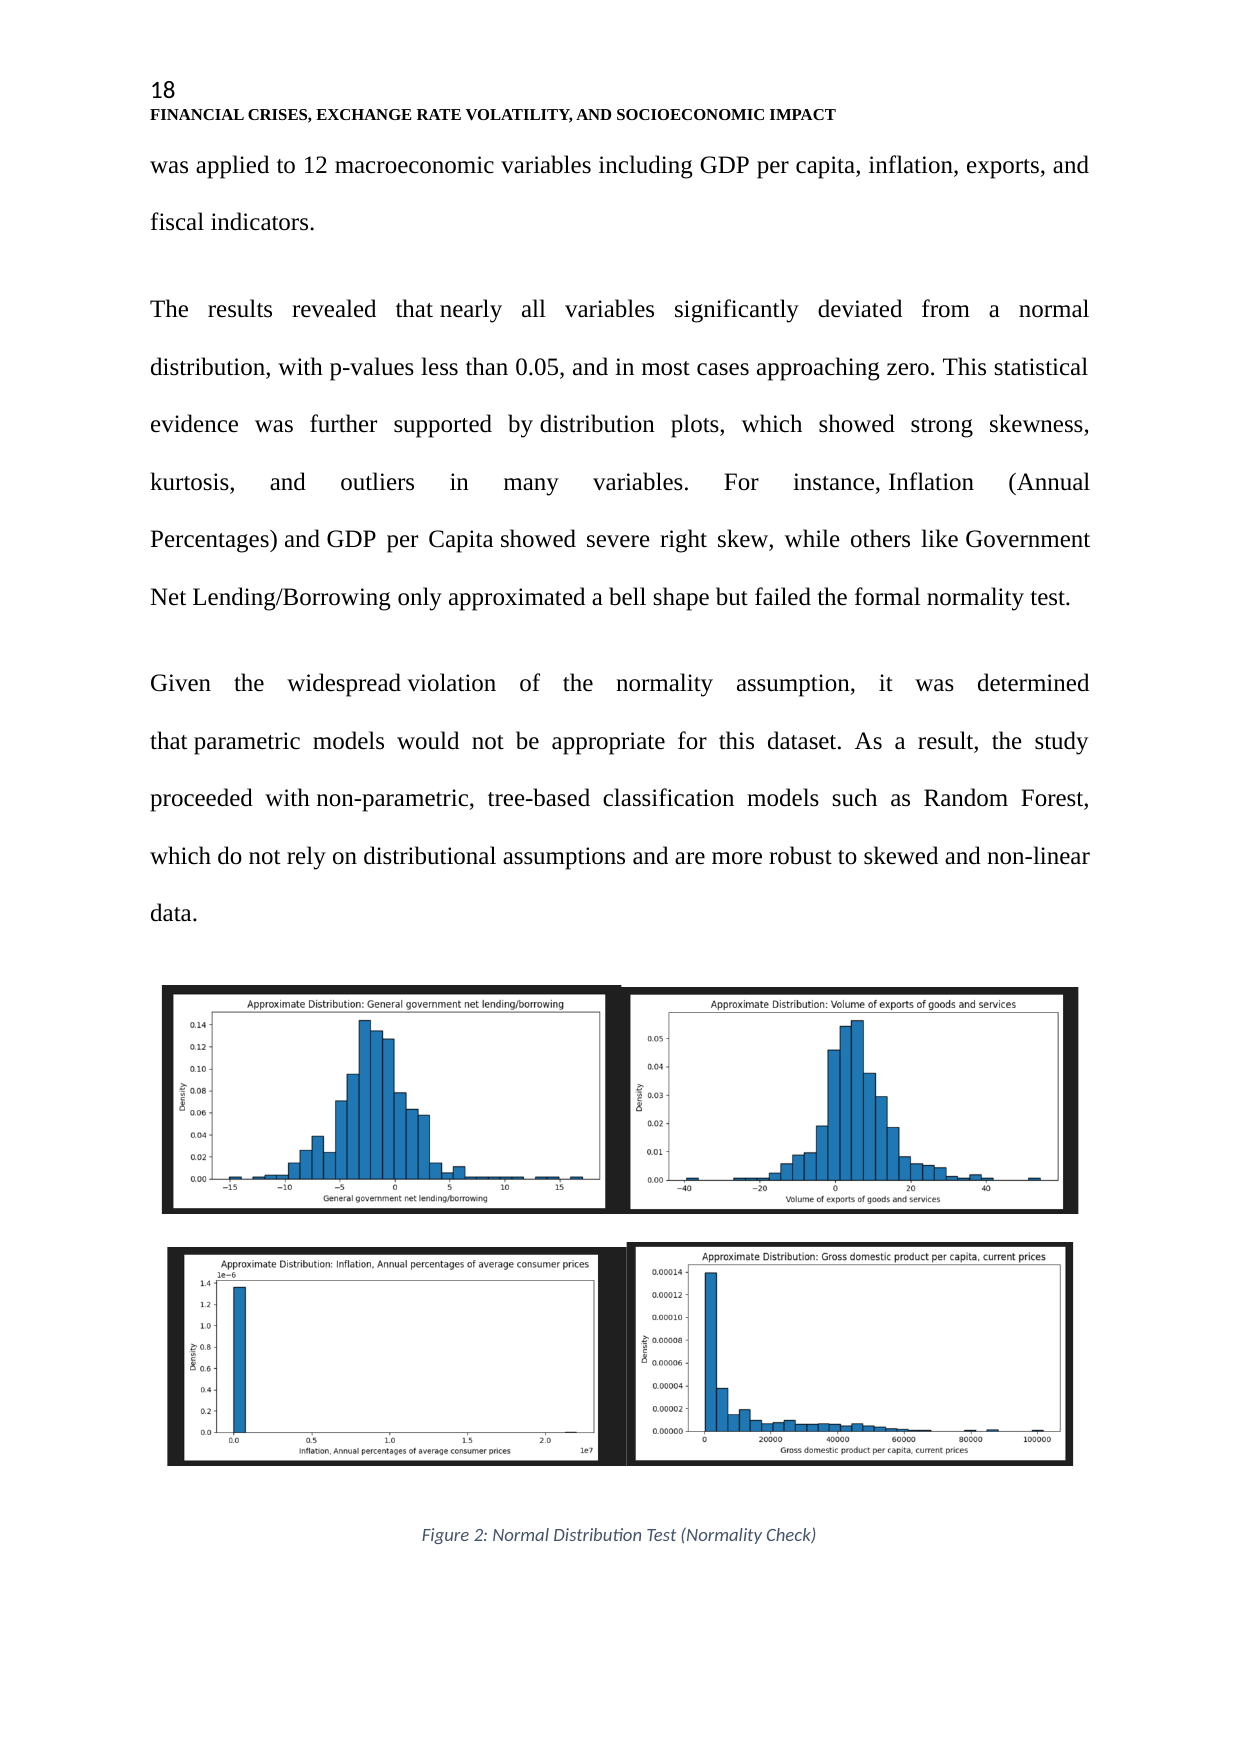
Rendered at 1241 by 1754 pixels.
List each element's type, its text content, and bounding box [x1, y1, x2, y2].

text The results revealed that nearly all variables significantly deviated from a normal distribution, with p-values less than 0.05, and in most cases approaching zero. This statistical evidence was further supported by distribution plots, which showed strong skewness, kurtosis, and outliers in many variables. For instance, Inflation (Annual Percentages) and GDP per Capita showed severe right skew, while others like Government Net Lending/Borrowing only approximated a bell shape but failed the formal normality test. [150, 294, 1090, 610]
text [150, 150, 1090, 236]
picture [161, 985, 1079, 1214]
picture [167, 1242, 1074, 1466]
text Given the widespread violation of the normality assumption, it was determined that parametric models would not be appropriate for this dataset. As a result, the study proceeded with non-parametric, tree-based classification models such as Random Forest, which do not rely on distributional assumptions and are more robust to skewed and non-linear data. [150, 668, 1090, 927]
